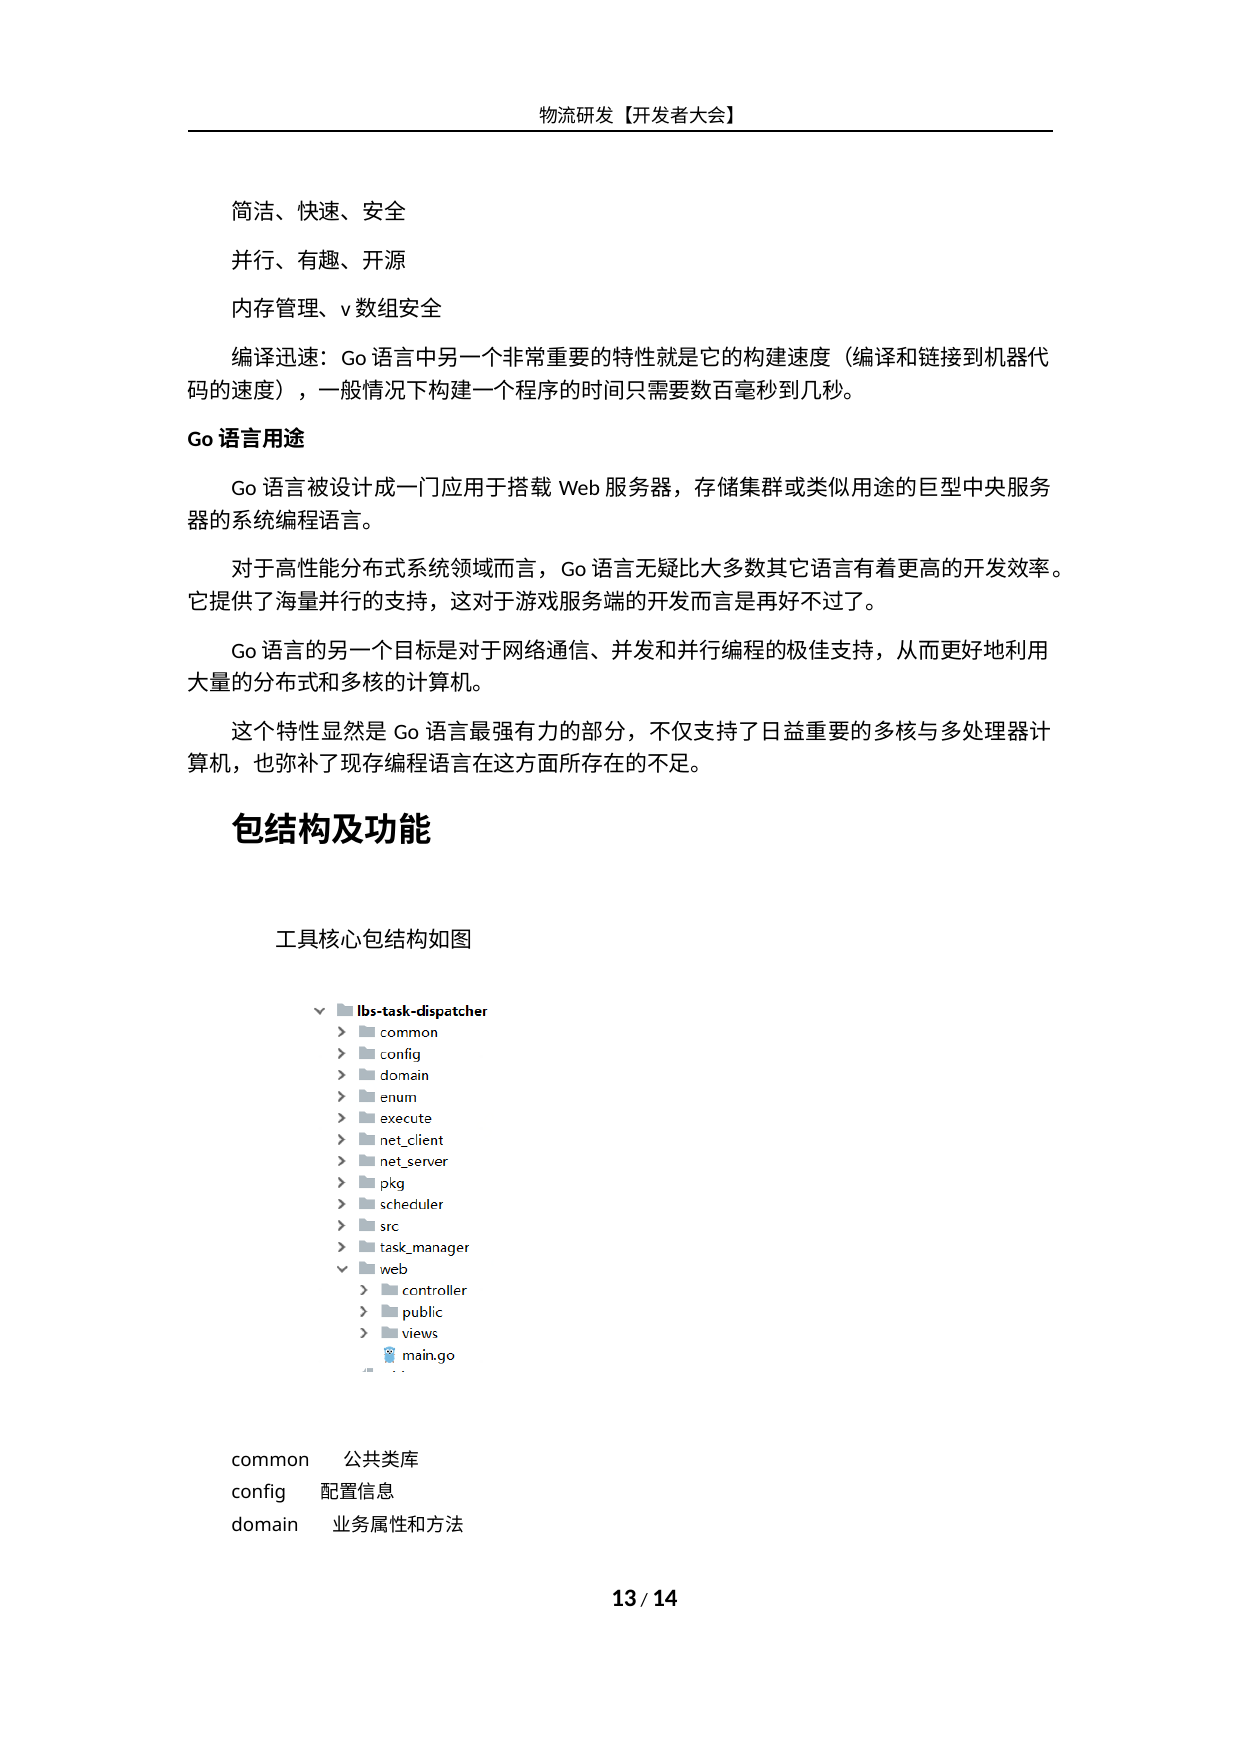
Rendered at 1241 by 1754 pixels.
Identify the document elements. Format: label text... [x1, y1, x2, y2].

text 这个特性显然是 Go 语言最强有力的部分，不仅支持了日益重要的多核与多处理器计算机，也弥补了现存编程语言在这方面所存在的不足。 [187, 713, 1053, 778]
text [231, 1442, 1053, 1539]
text Go 语言被设计成一门应用于搭载 Web 服务器，存储集群或类似用途的巨型中央服务器的系统编程语言。 [187, 470, 1053, 535]
text 并行、有趣、开源 [187, 242, 1053, 275]
text 简洁、快速、安全 [187, 193, 1053, 226]
text Go 语言用途 [187, 421, 1053, 453]
picture [313, 1002, 494, 1372]
subtitle 包结构及功能 [187, 795, 1053, 860]
text Go 语言的另一个目标是对于网络通信、并发和并行编程的极佳支持，从而更好地利用大量的分布式和多核的计算机。 [187, 632, 1053, 697]
text 内存管理、v数组安全 [187, 291, 1053, 323]
text 编译迅速：Go 语言中另一个非常重要的特性就是它的构建速度（编译和链接到机器代码的速度），一般情况下构建一个程序的时间只需要数百毫秒到几秒。 [187, 340, 1053, 405]
text 对于高性能分布式系统领域而言，Go 语言无疑比大多数其它语言有着更高的开发效率。它提供了海量并行的支持，这对于游戏服务端的开发而言是再好不过了。 [187, 551, 1053, 616]
text 工具核心包结构如图 [231, 922, 1053, 954]
